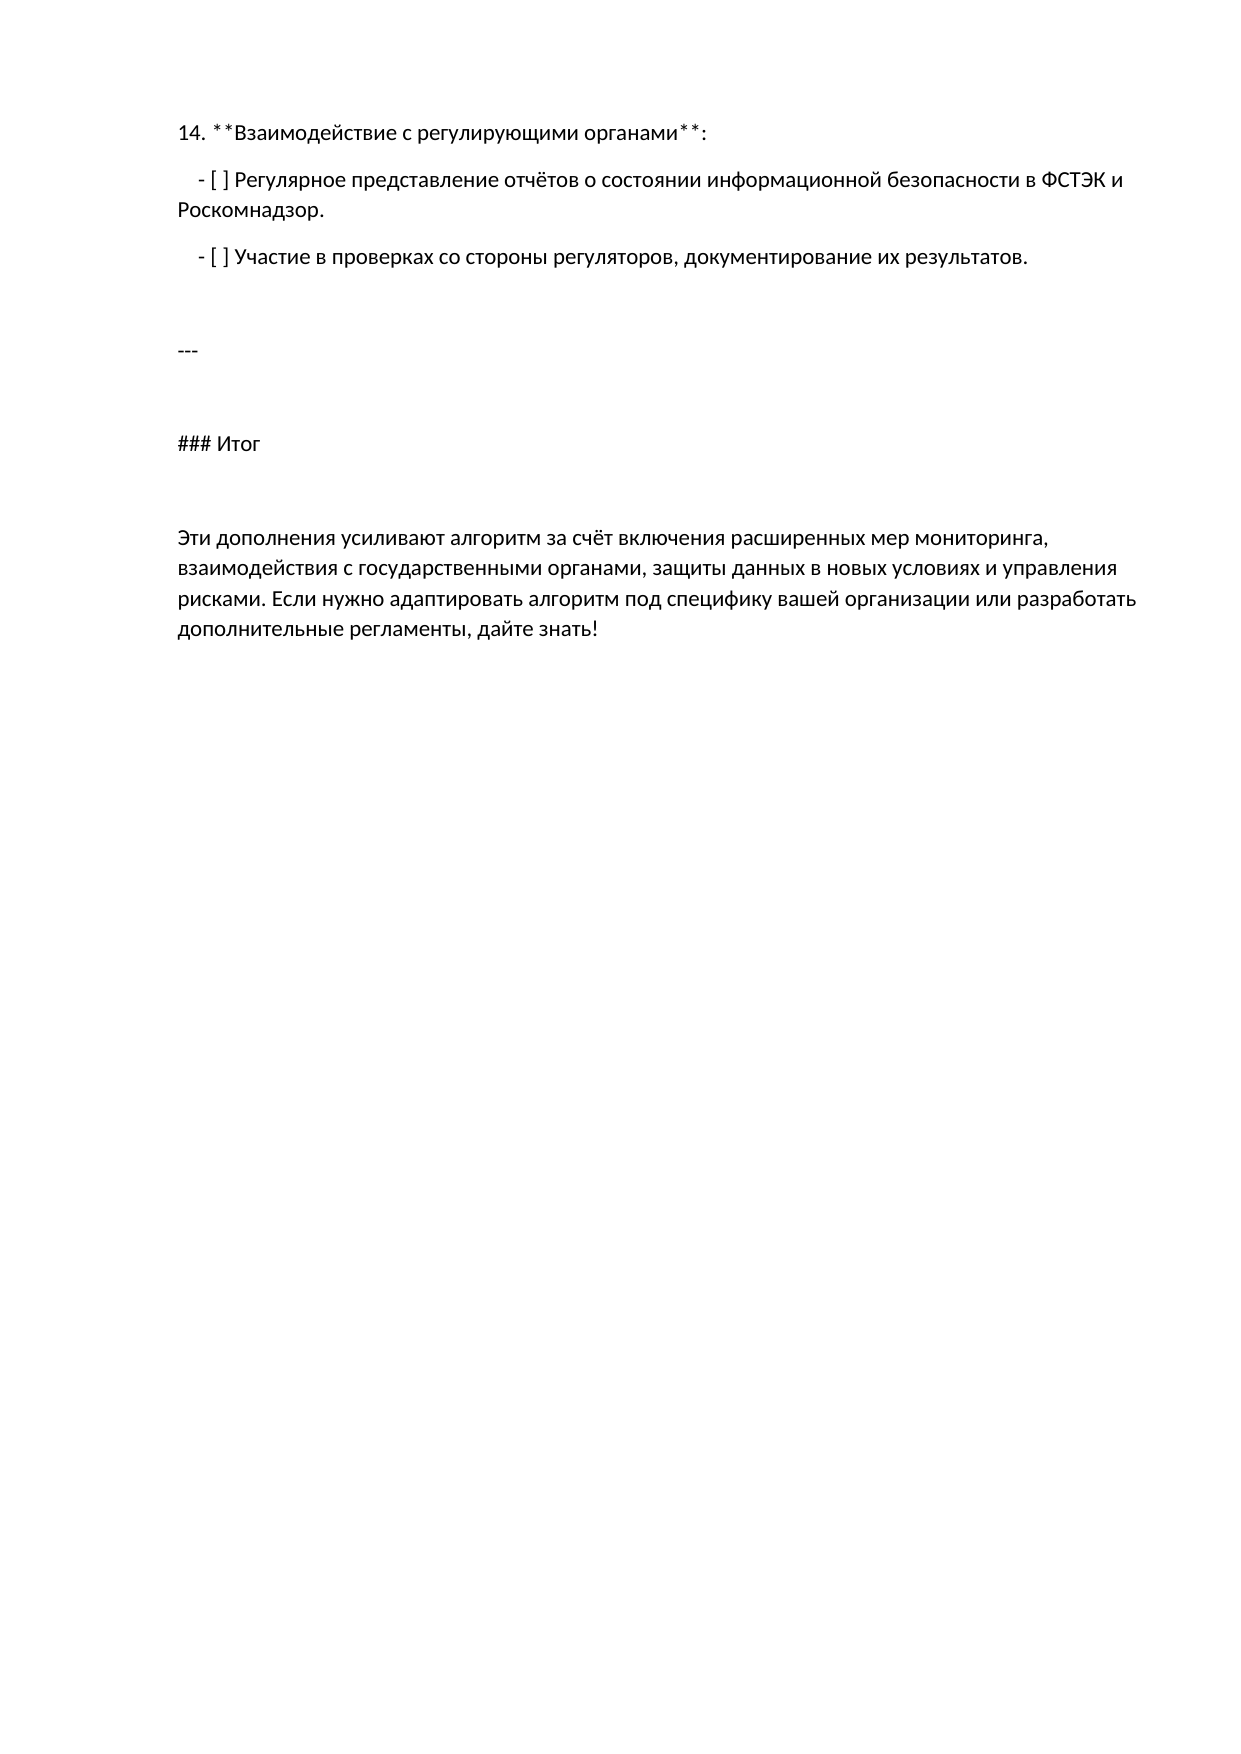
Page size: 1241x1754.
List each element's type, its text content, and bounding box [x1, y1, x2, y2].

text Эти дополнения усиливают алгоритм за счёт включения расширенных мер мониторинга, взаимодействия с государственными органами, защиты данных в новых условиях и управления рисками. Если нужно адаптировать алгоритм под специфику вашей организации или разработать дополнительные регламенты, дайте знать! [177, 523, 1152, 642]
text 14. **Взаимодействие с регулирующими органами**: [177, 118, 1152, 146]
text --- [177, 336, 1152, 364]
text - [ ] Участие в проверках со стороны регуляторов, документирование их результатов. [177, 242, 1152, 270]
text - [ ] Регулярное представление отчётов о состоянии информационной безопасности в ФСТЭК и Роскомнадзор. [177, 165, 1152, 223]
text ### Итог [177, 429, 1152, 458]
